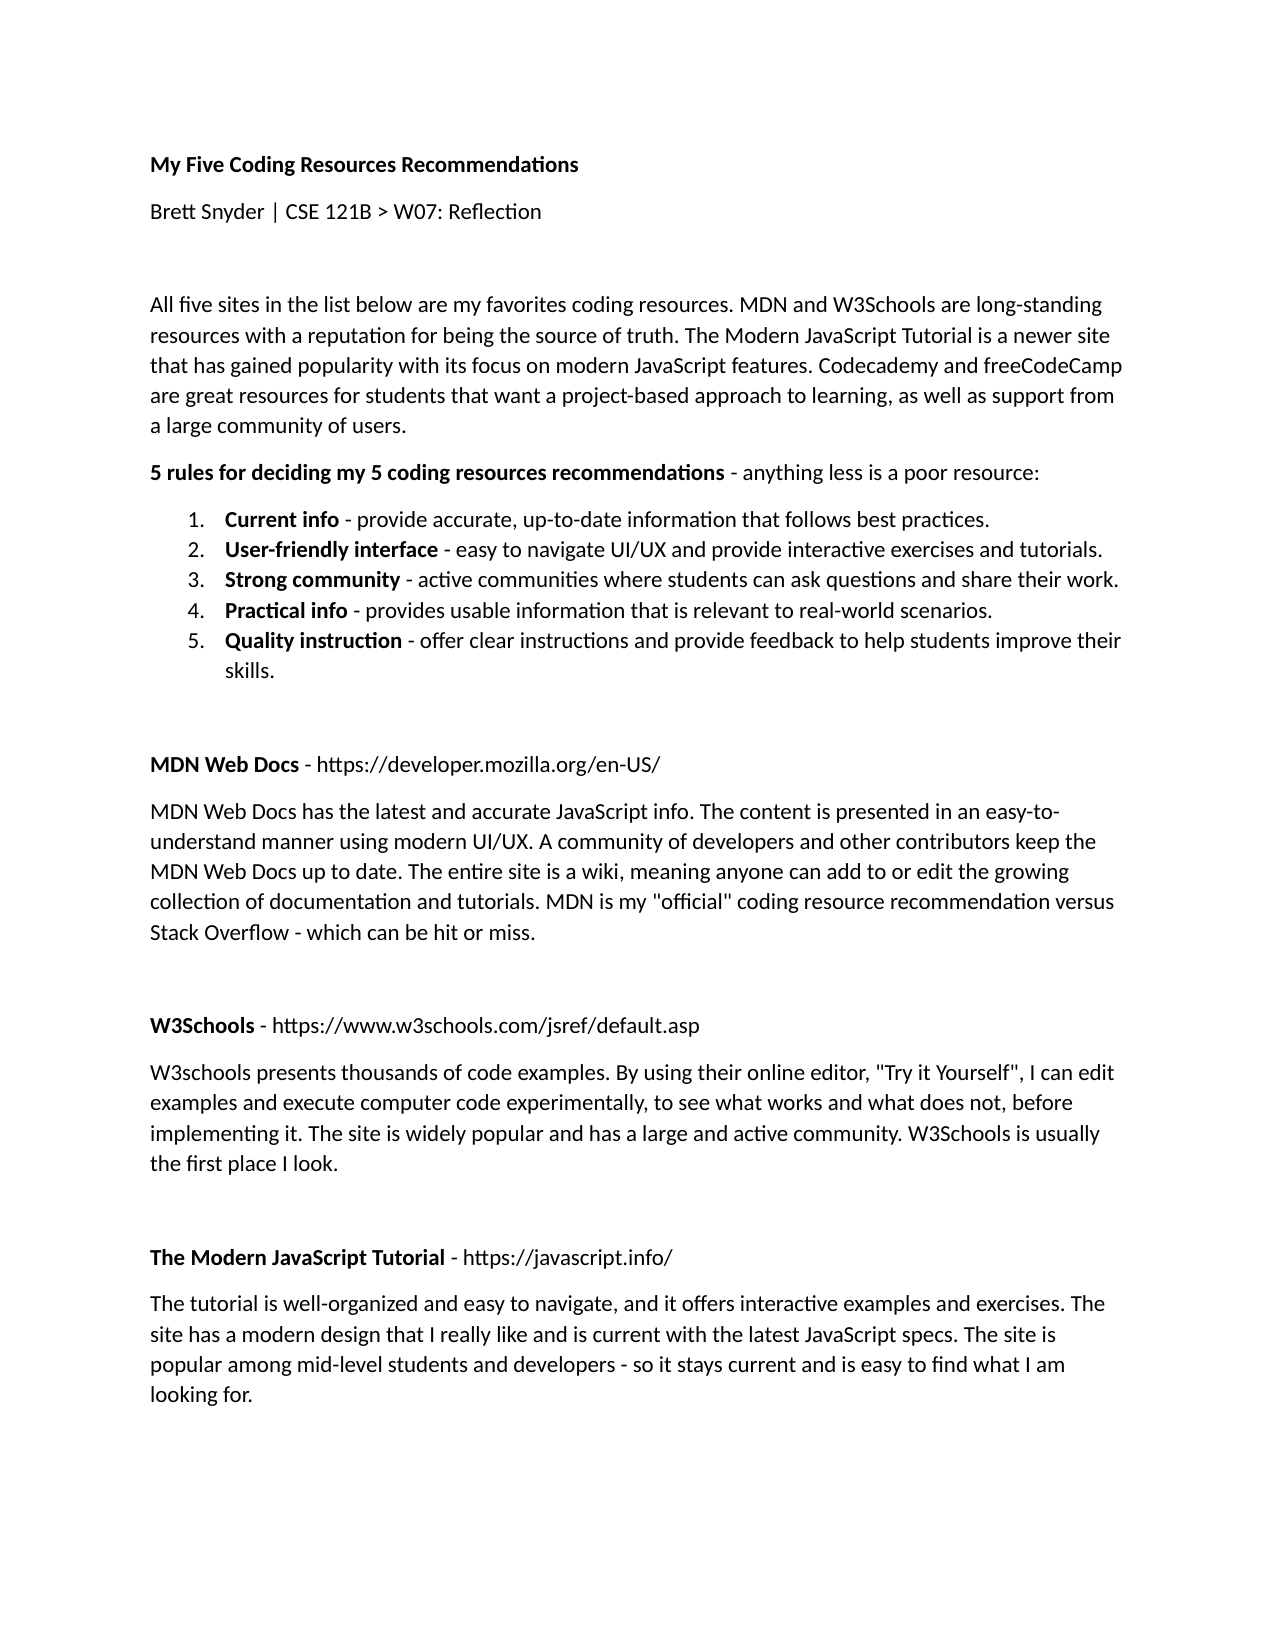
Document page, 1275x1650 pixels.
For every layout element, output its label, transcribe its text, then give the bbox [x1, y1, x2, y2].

text The Modern JavaScript Tutorial - https://javascript.info/ [150, 1243, 1125, 1271]
text W3Schools - https://www.w3schools.com/jsref/default.asp [150, 1011, 1125, 1039]
text MDN Web Docs - https://developer.mozilla.org/en-US/ [150, 750, 1125, 778]
list Strong community - active communities where students can ask questions and share their work. [187, 566, 1125, 594]
text MDN Web Docs has the latest and accurate JavaScript info. The content is presented in an easy-to-understand manner using modern UI/UX. A community of developers and other contributors keep the MDN Web Docs up to date. The entire site is a wiki, meaning anyone can add to or edit the growing collection of documentation and tutorials. MDN is my "official" coding resource recommendation versus Stack Overflow - which can be hit or miss. [150, 797, 1125, 946]
text All five sites in the list below are my favorites coding resources. MDN and W3Schools are long-standing resources with a reputation for being the source of truth. The Modern JavaScript Tutorial is a newer site that has gained popularity with its focus on modern JavaScript features. Codecademy and freeCodeCamp are great resources for students that want a project-based approach to learning, as well as support from a large community of users. [150, 291, 1125, 439]
list Practical info - provides usable information that is relevant to real-world scenarios. [187, 596, 1125, 624]
list User-friendly interface - easy to navigate UI/UX and provide interactive exercises and tutorials. [187, 535, 1125, 563]
text My Five Coding Resources Recommendations [150, 150, 1125, 178]
text W3schools presents thousands of code examples. By using their online editor, "Try it Yourself", I can edit examples and execute computer code experimentally, to see what works and what does not, before implementing it. The site is widely popular and has a large and active community. W3Schools is usually the first place I look. [150, 1058, 1125, 1177]
list Current info - provide accurate, up-to-date information that follows best practices. [187, 505, 1125, 533]
text 5 rules for deciding my 5 coding resources recommendations - anything less is a poor resource: [150, 458, 1125, 486]
list Quality instruction - offer clear instructions and provide feedback to help students improve their skills. [187, 626, 1125, 684]
text Brett Snyder | CSE 121B > W07: Reflection [150, 197, 1125, 225]
text The tutorial is well-organized and easy to navigate, and it offers interactive examples and exercises. The site has a modern design that I really like and is current with the latest JavaScript specs. The site is popular among mid-level students and developers - so it stays current and is easy to find what I am looking for. [150, 1289, 1125, 1408]
